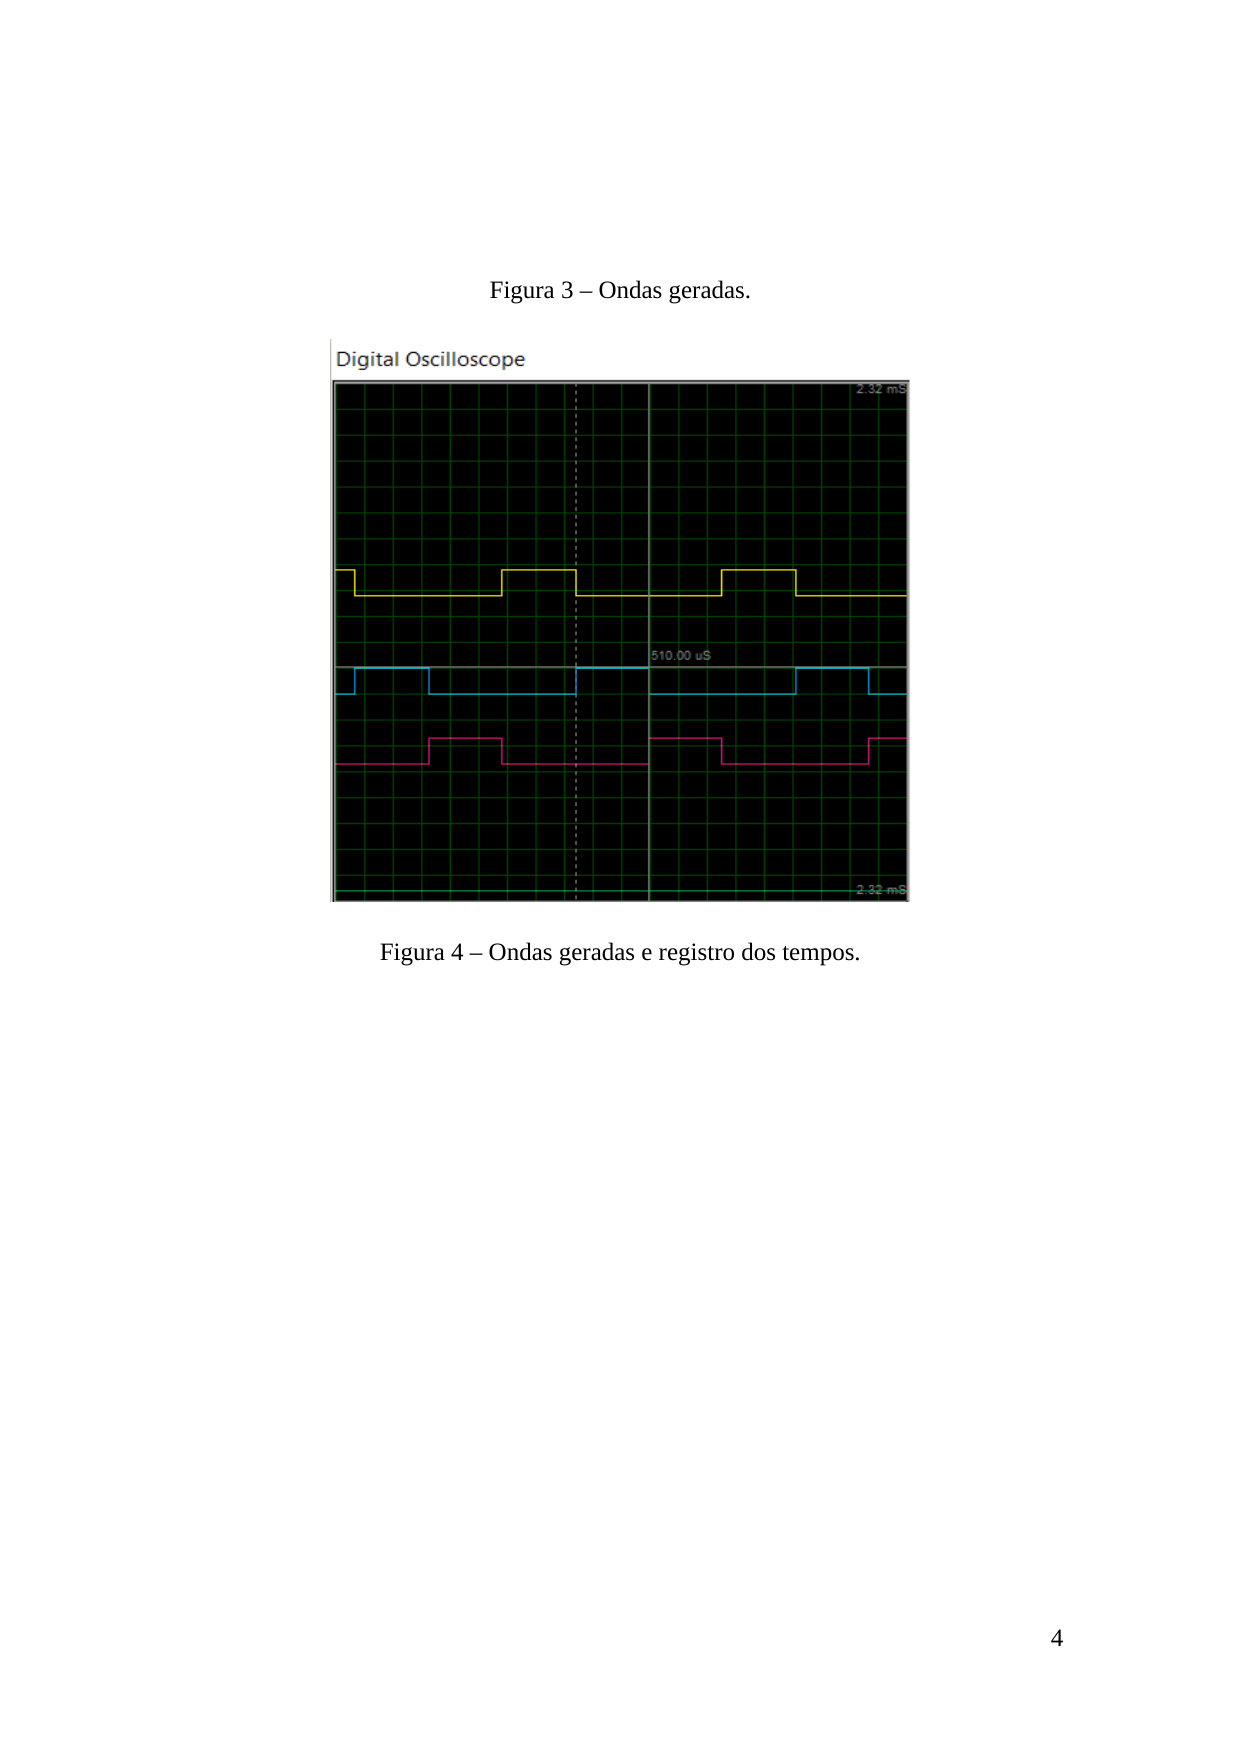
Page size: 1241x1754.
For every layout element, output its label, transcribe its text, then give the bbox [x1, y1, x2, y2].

text Figura 3 – Ondas geradas. [177, 276, 1063, 304]
picture [330, 339, 911, 902]
text Figura 4 – Ondas geradas e registro dos tempos. [177, 937, 1063, 966]
